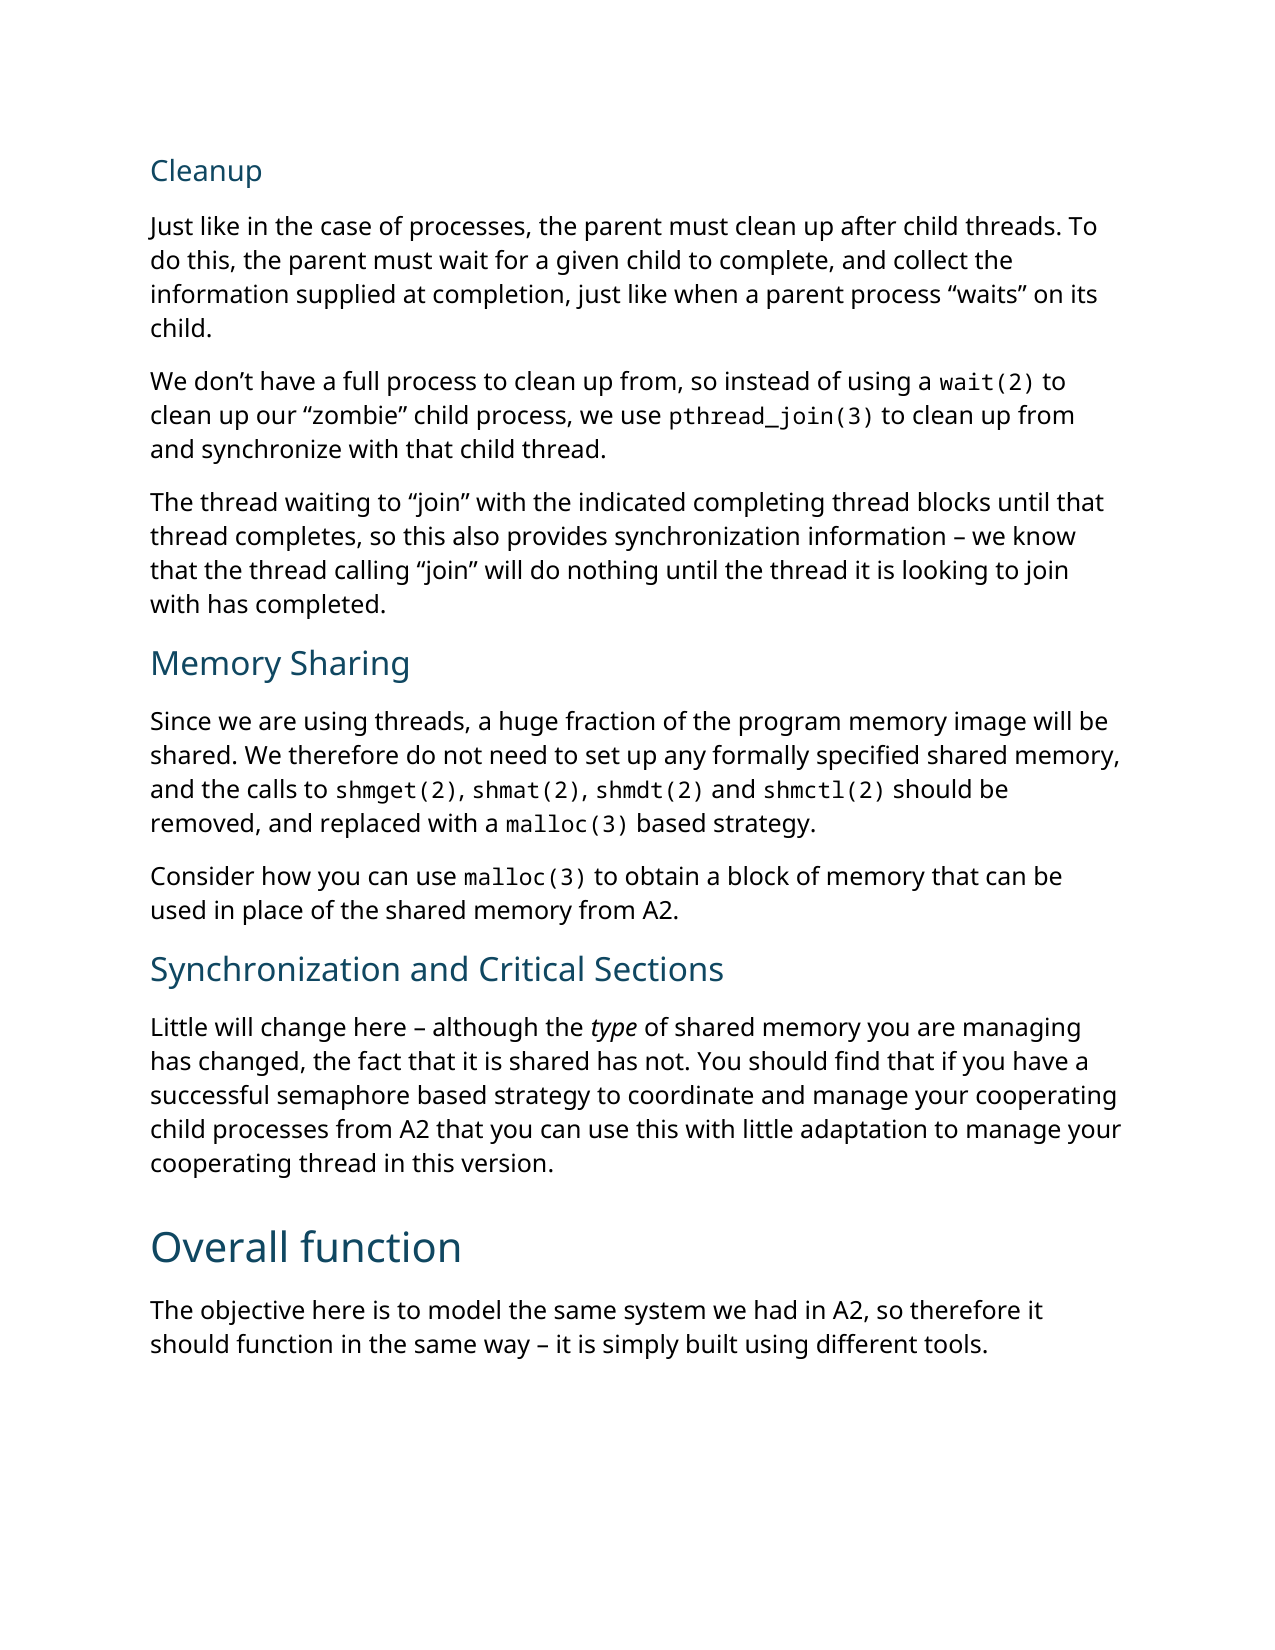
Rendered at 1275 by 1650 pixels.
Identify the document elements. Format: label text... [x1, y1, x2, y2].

subtitle Cleanup [150, 150, 1125, 190]
text Since we are using threads, a huge fraction of the program memory image will be shared. We therefore do not need to set up any formally specified shared memory, and the calls to shmget(2), shmat(2), shmdt(2) and shmctl(2) should be removed, and replaced with a malloc(3) based strategy. [150, 703, 1125, 840]
text The objective here is to model the same system we had in A2, so therefore it should function in the same way – it is simply built using different tools. [150, 1293, 1125, 1361]
subtitle Overall function [150, 1217, 1125, 1274]
text Consider how you can use malloc(3) to obtain a block of memory that can be used in place of the shared memory from A2. [150, 858, 1125, 927]
subtitle Synchronization and Critical Sections [150, 945, 1125, 991]
text Just like in the case of processes, the parent must clean up after child threads. To do this, the parent must wait for a given child to complete, and collect the information supplied at completion, just like when a parent process “waits” on its child. [150, 208, 1125, 345]
subtitle Memory Sharing [150, 639, 1125, 685]
text We don’t have a full process to clean up from, so instead of using a wait(2) to clean up our “zombie” child process, we use pthread_join(3) to clean up from and synchronize with that child thread. [150, 363, 1125, 466]
text Little will change here – although the type of shared memory you are managing has changed, the fact that it is shared has not. You should find that if you have a successful semaphore based strategy to coordinate and manage your cooperating child processes from A2 that you can use this with little adaptation to manage your cooperating thread in this version. [150, 1009, 1125, 1180]
text The thread waiting to “join” with the indicated completing thread blocks until that thread completes, so this also provides synchronization information – we know that the thread calling “join” will do nothing until the thread it is looking to join with has completed. [150, 484, 1125, 621]
